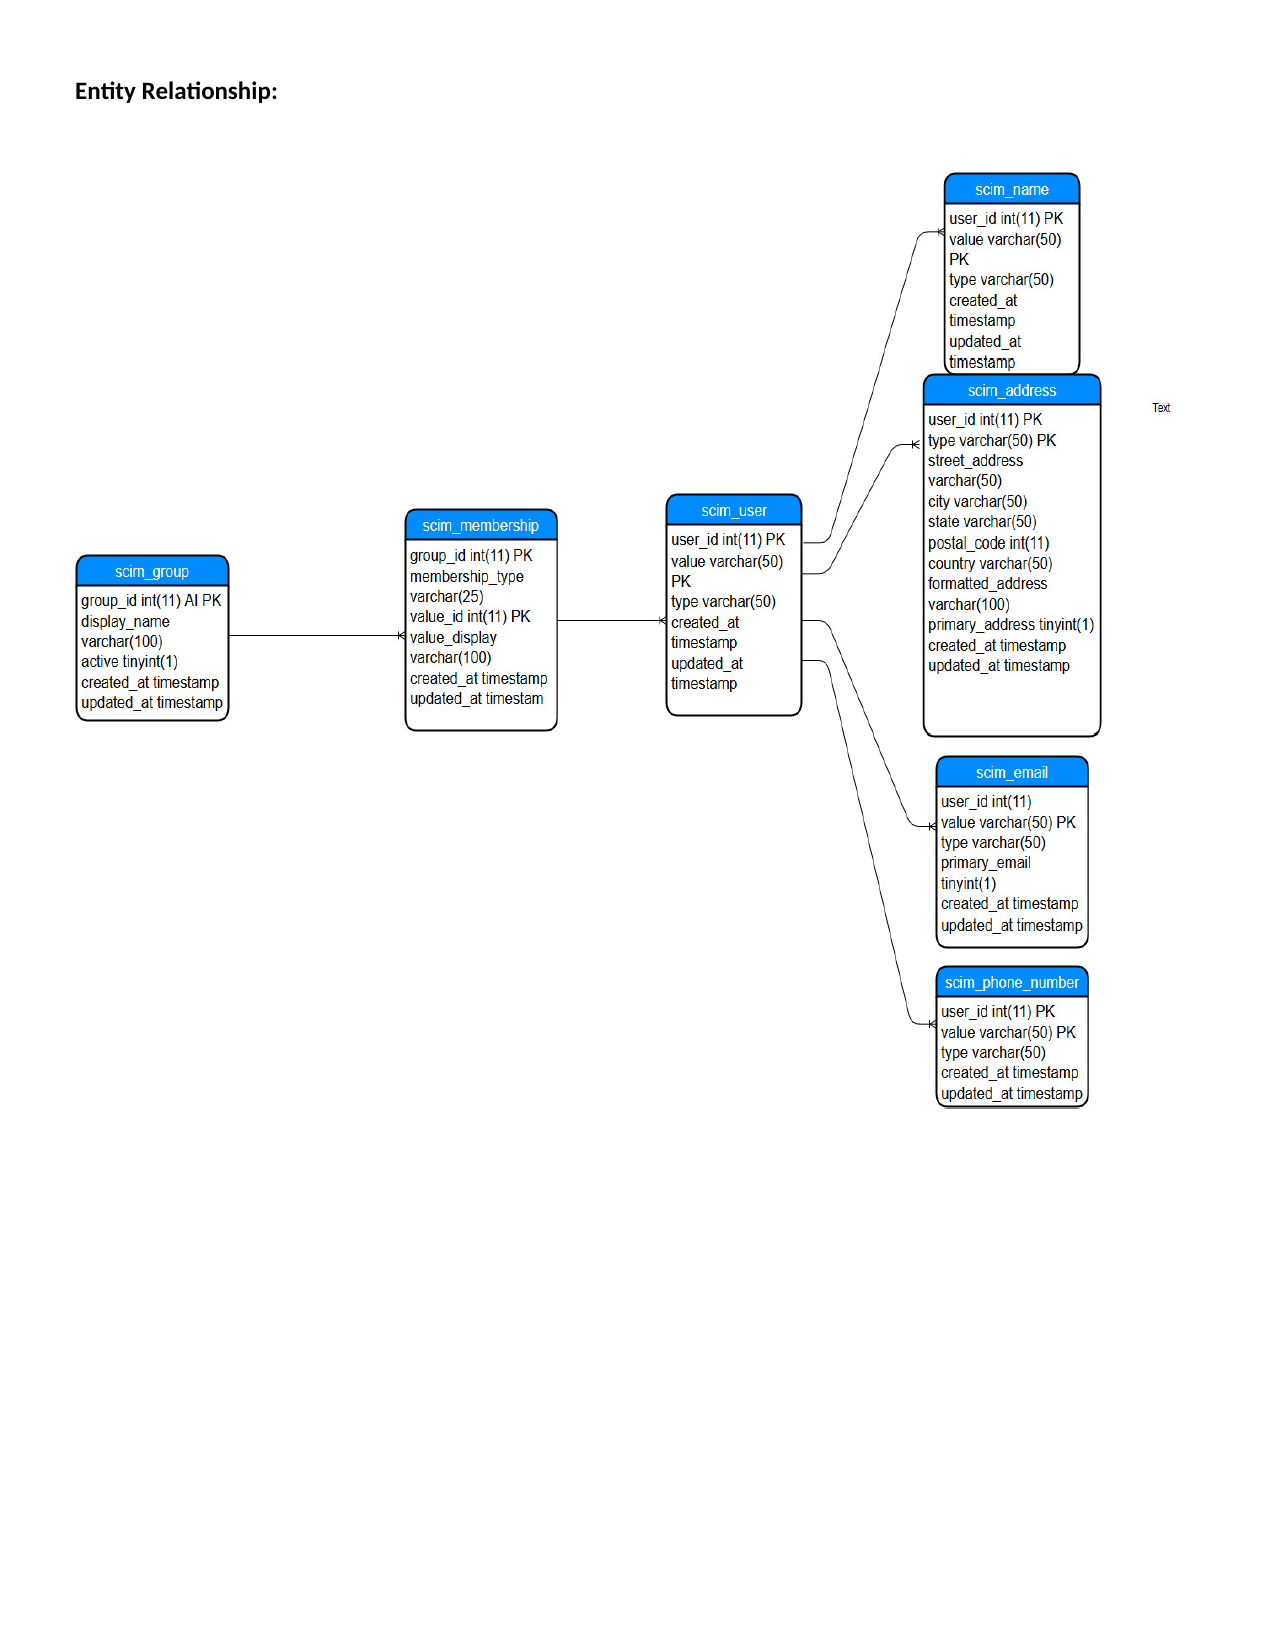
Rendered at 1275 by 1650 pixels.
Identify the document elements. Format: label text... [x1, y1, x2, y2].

text Entity Relationship: [75, 75, 1200, 106]
picture [75, 172, 1185, 1109]
